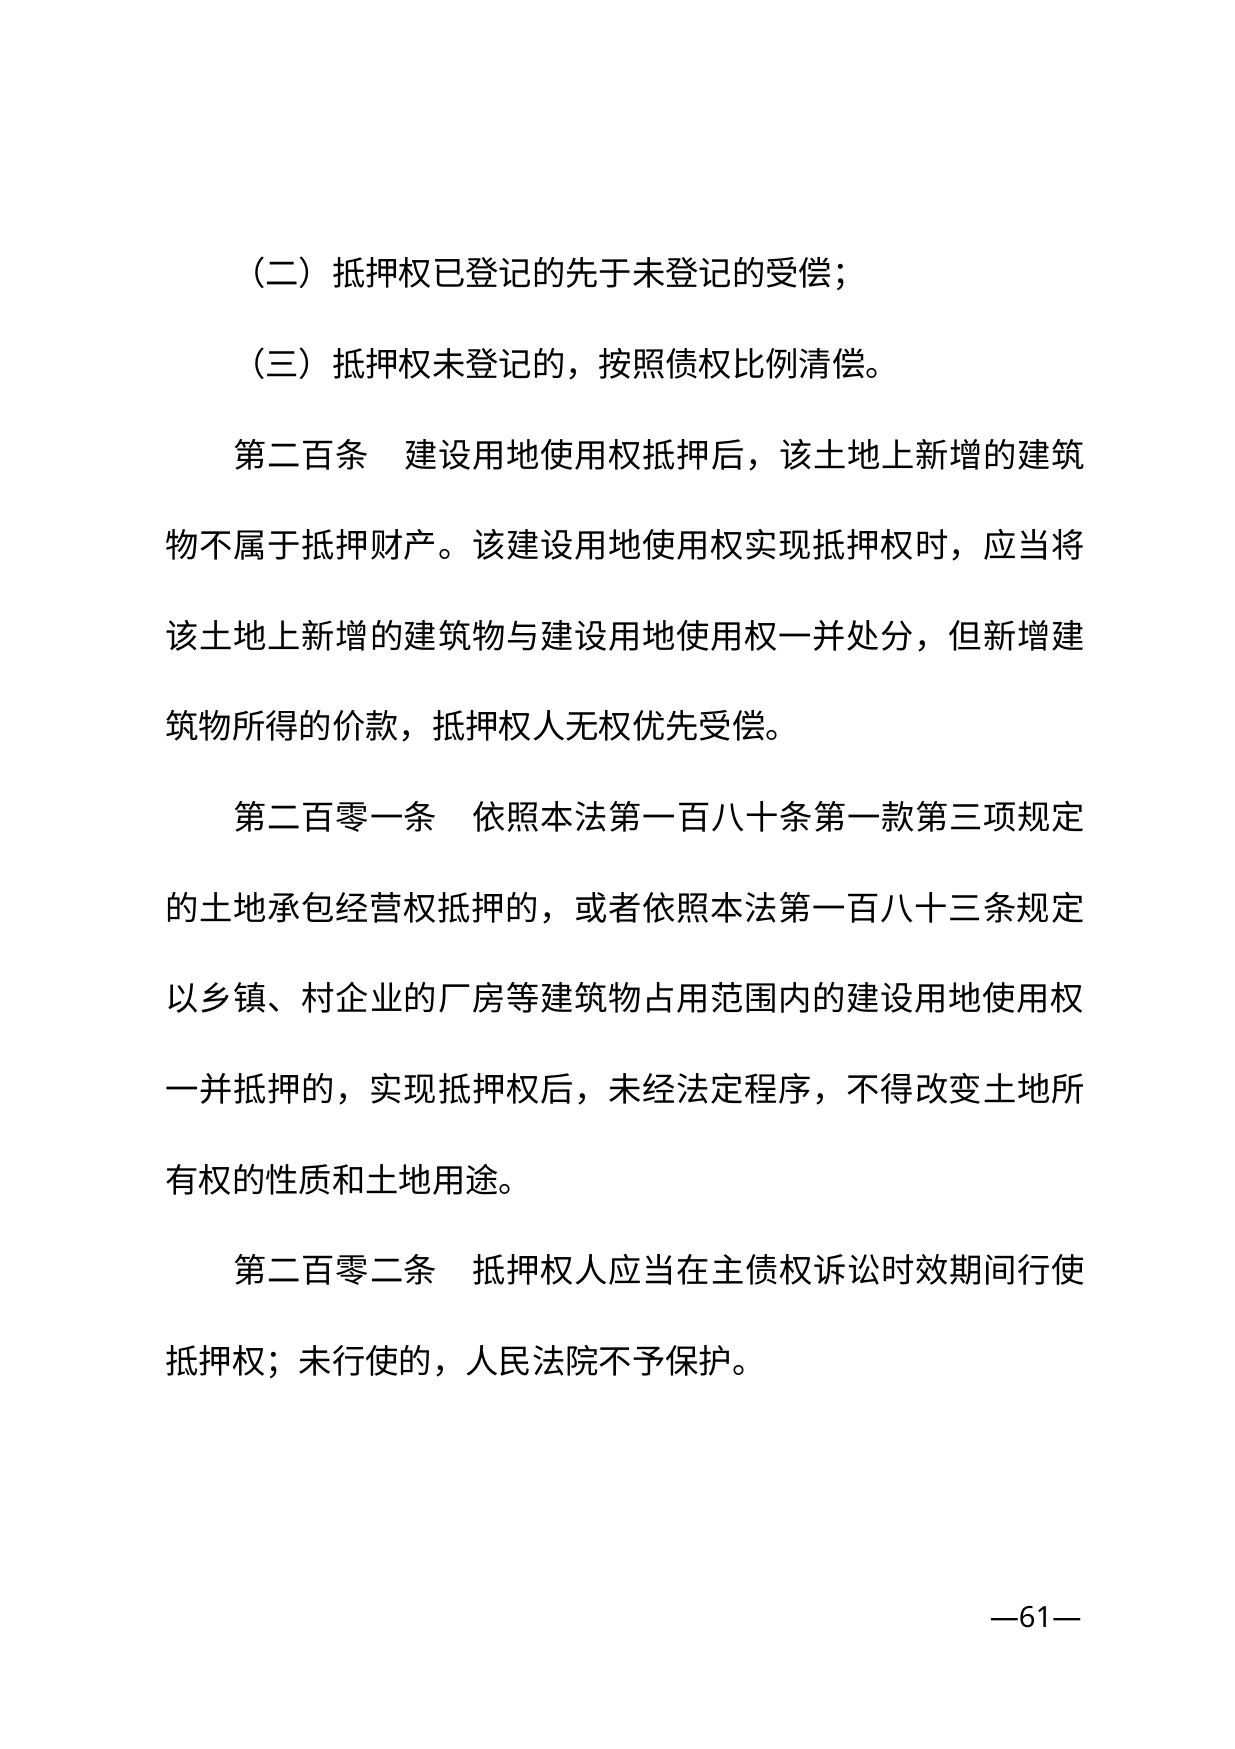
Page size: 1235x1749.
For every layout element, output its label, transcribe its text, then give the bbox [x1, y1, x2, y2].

text （三）抵押权未登记的，按照债权比例清偿。 [165, 317, 1087, 407]
text （二）抵押权已登记的先于未登记的受偿； [165, 226, 1087, 317]
text 第二百零一条 依照本法第一百八十条第一款第三项规定的土地承包经营权抵押的，或者依照本法第一百八十三条规定以乡镇、村企业的厂房等建筑物占用范围内的建设用地使用权一并抵押的，实现抵押权后，未经法定程序，不得改变土地所有权的性质和土地用途。 [165, 770, 1087, 1223]
text 第二百零二条 抵押权人应当在主债权诉讼时效期间行使抵押权；未行使的，人民法院不予保护。 [165, 1223, 1087, 1404]
text 第二百条 建设用地使用权抵押后，该土地上新增的建筑物不属于抵押财产。该建设用地使用权实现抵押权时，应当将该土地上新增的建筑物与建设用地使用权一并处分，但新增建筑物所得的价款，抵押权人无权优先受偿。 [165, 407, 1087, 770]
